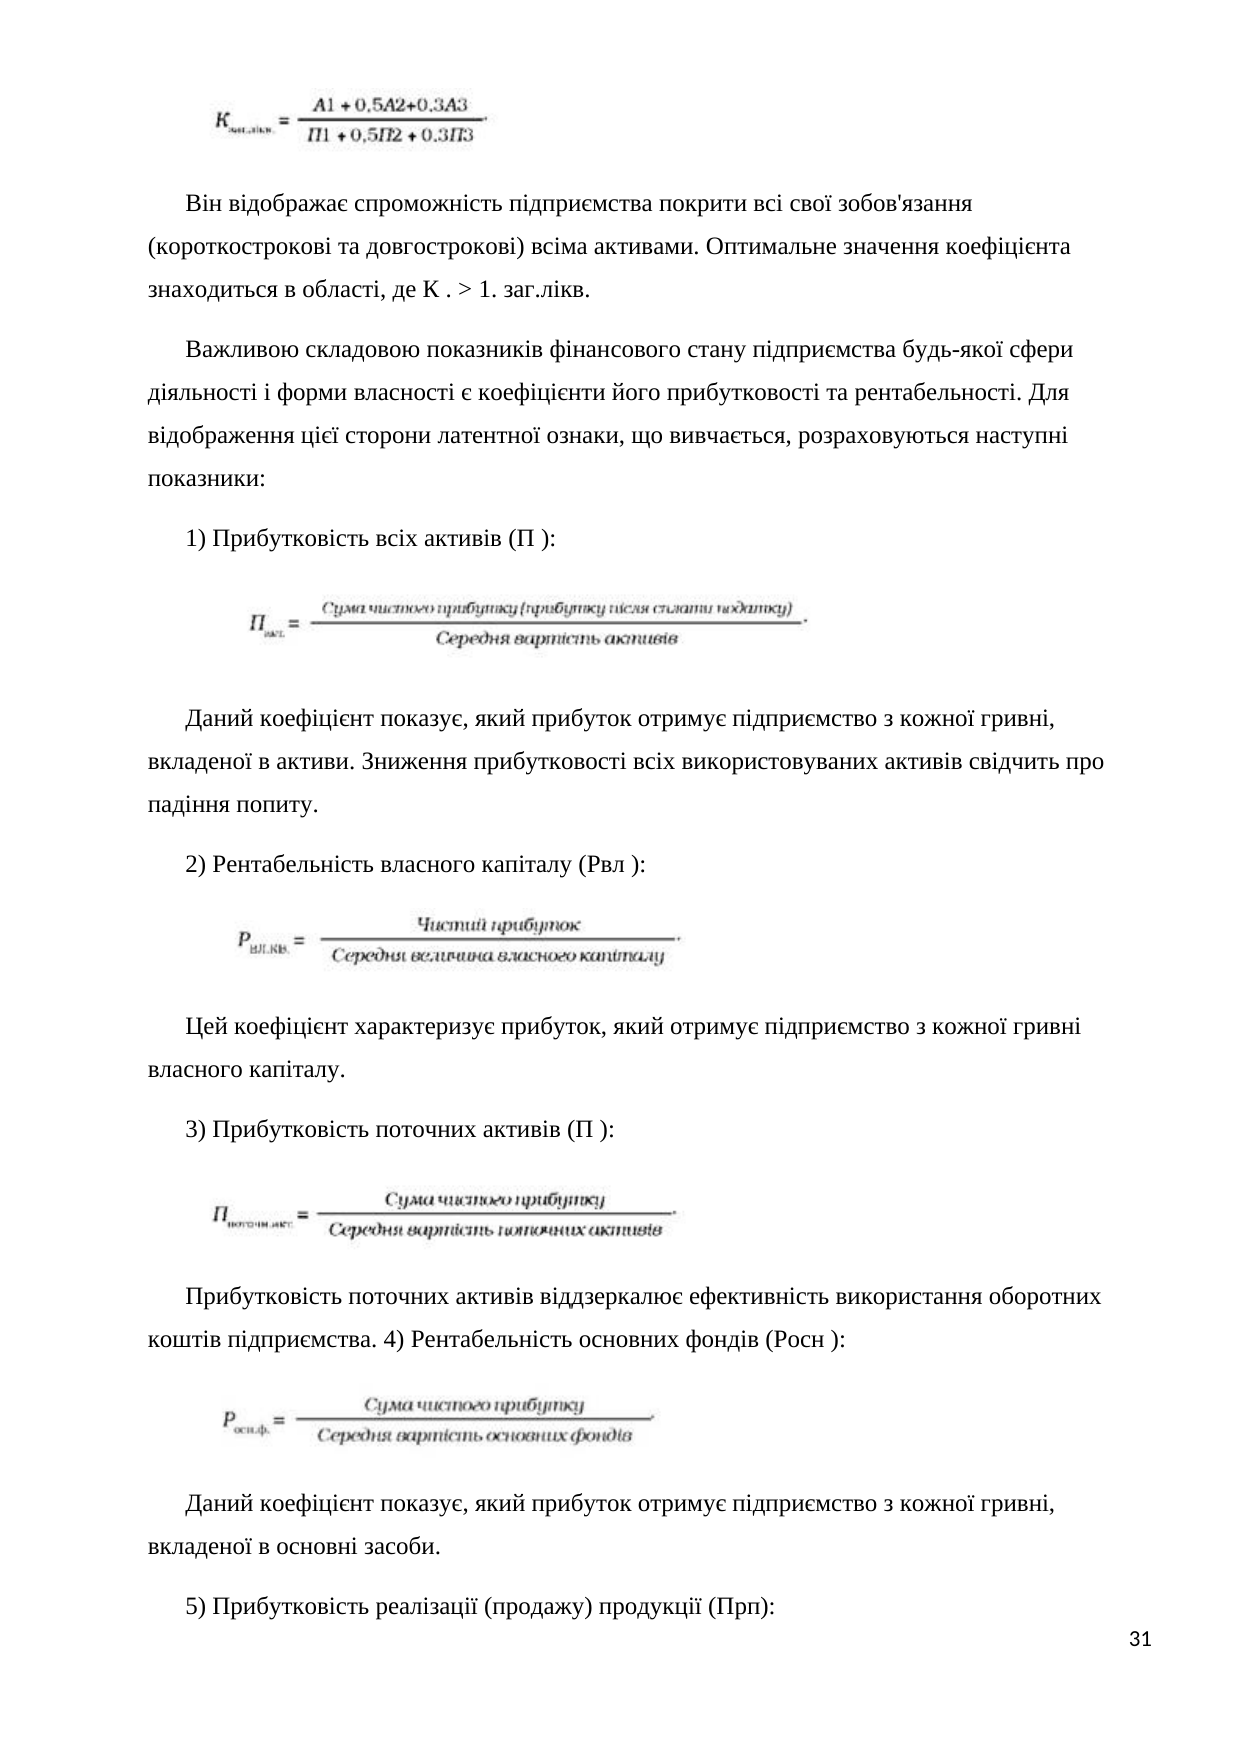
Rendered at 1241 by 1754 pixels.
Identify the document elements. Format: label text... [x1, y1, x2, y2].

picture [185, 88, 520, 158]
picture [185, 1173, 689, 1251]
text 2) Рентабельність власного капіталу (Рвл ): [148, 849, 1152, 877]
text 5) Прибутковість реалізації (продажу) продукції (Прп): [148, 1591, 1152, 1619]
picture [185, 908, 722, 981]
picture [185, 1383, 689, 1458]
text Даний коефіцієнт показує, який прибуток отримує підприємство з кожної гривні, вкладеної в активи. Зниження прибутковості всіх використовуваних активів свідчить про падіння попиту. [148, 703, 1152, 818]
text Важливою складовою показників фінансового стану підприємства будь-якої сфери діяльності і форми власності є коефіцієнти його прибутковості та рентабельності. Для відображення цієї сторони латентної ознаки, що вивчається, розраховуються наступні показники: [148, 334, 1152, 492]
text 3) Прибутковість поточних активів (П ): [148, 1114, 1152, 1143]
text Даний коефіцієнт показує, який прибуток отримує підприємство з кожної гривні, вкладеної в основні засоби. [148, 1488, 1152, 1560]
text Прибутковість поточних активів віддзеркалює ефективність використання оборотних коштів підприємства. 4) Рентабельність основних фондів (Росн ): [148, 1281, 1152, 1353]
picture [185, 582, 840, 672]
text Він відображає спроможність підприємства покрити всі свої зобов'язання (короткострокові та довгострокові) всіма активами. Оптимальне значення коефіцієнта знаходиться в області, де К . > 1. заг.лікв. [148, 188, 1152, 303]
text 1) Прибутковість всіх активів (П ): [148, 523, 1152, 552]
text Цей коефіцієнт характеризує прибуток, який отримує підприємство з кожної гривні власного капіталу. [148, 1011, 1152, 1083]
